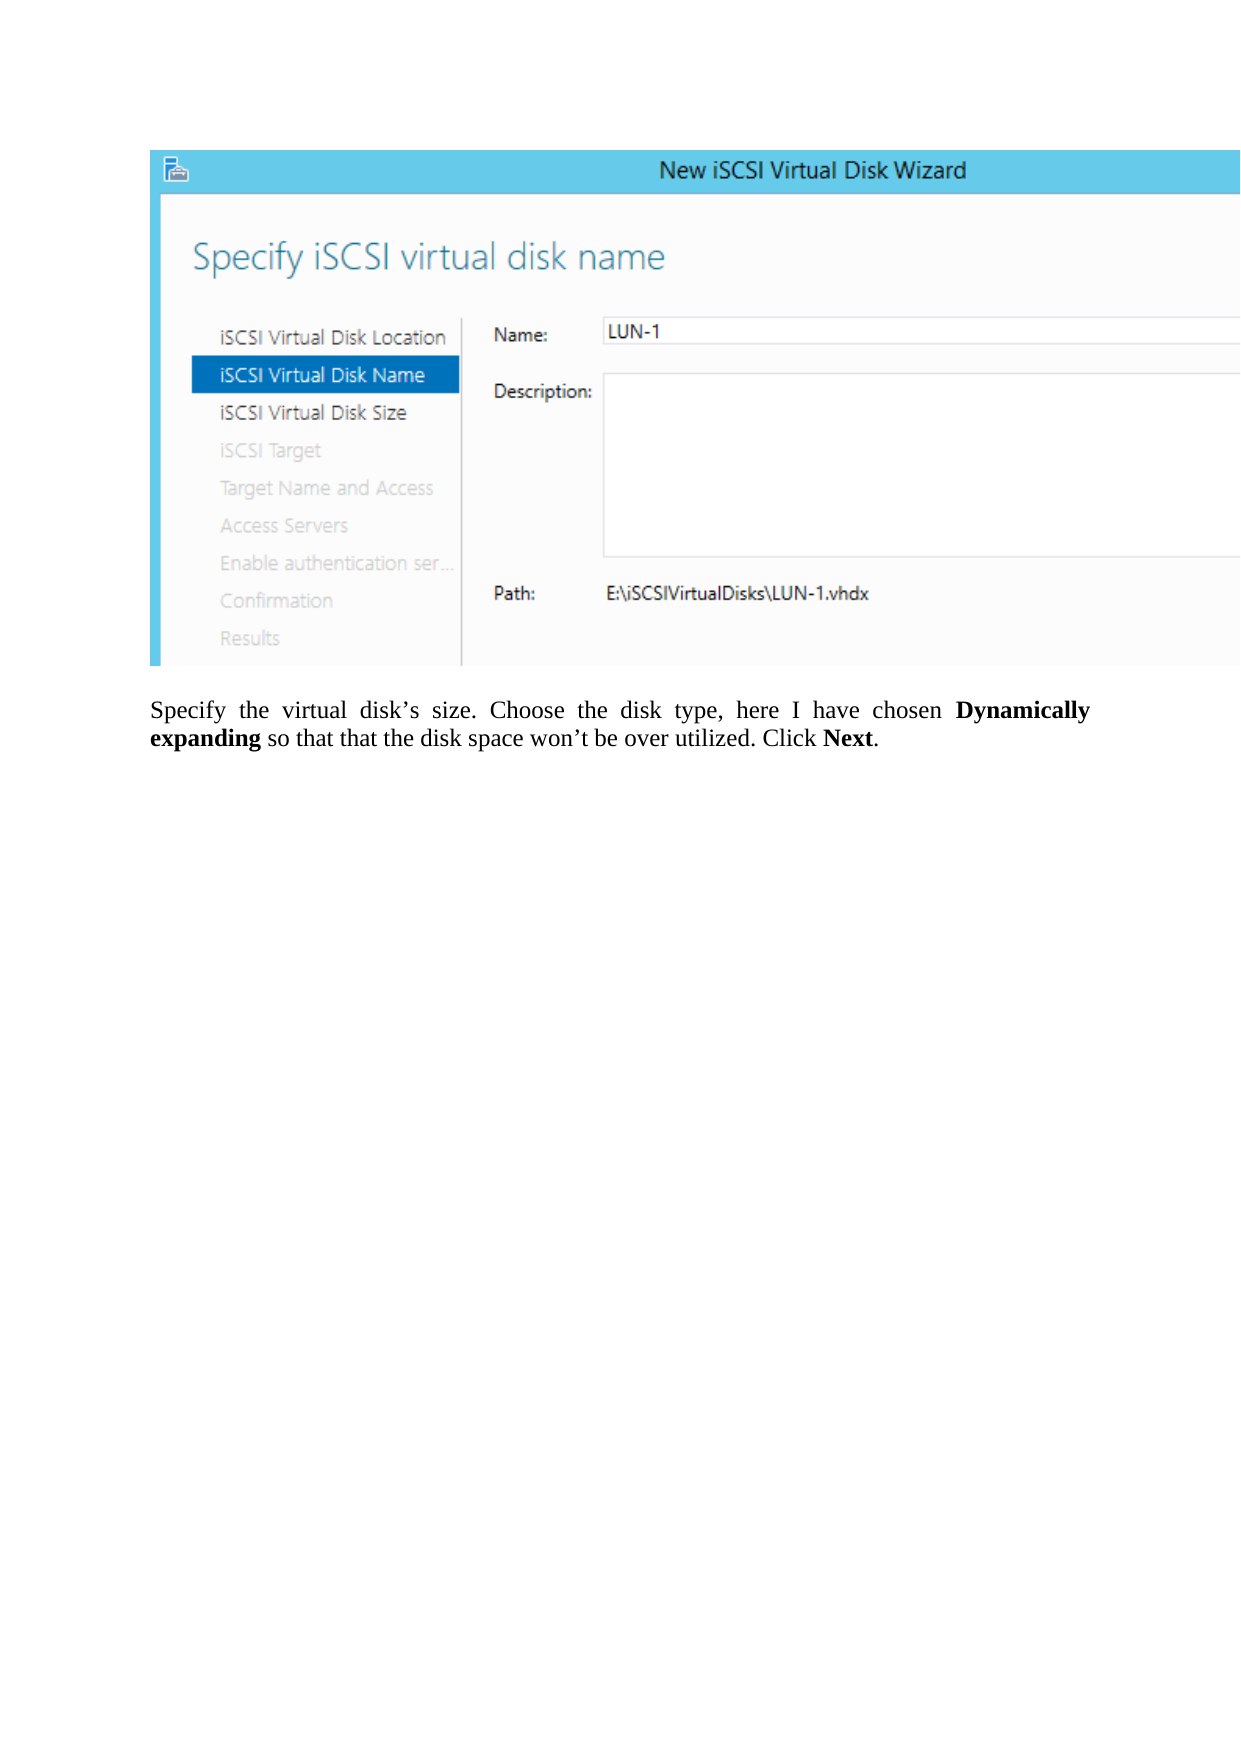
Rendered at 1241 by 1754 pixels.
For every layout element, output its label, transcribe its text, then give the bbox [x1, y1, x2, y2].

text Specify the virtual disk’s size. Choose the disk type, here I have chosen Dynamically expanding so that that the disk space won’t be over utilized. Click Next. [150, 695, 1090, 752]
picture [150, 150, 1241, 666]
